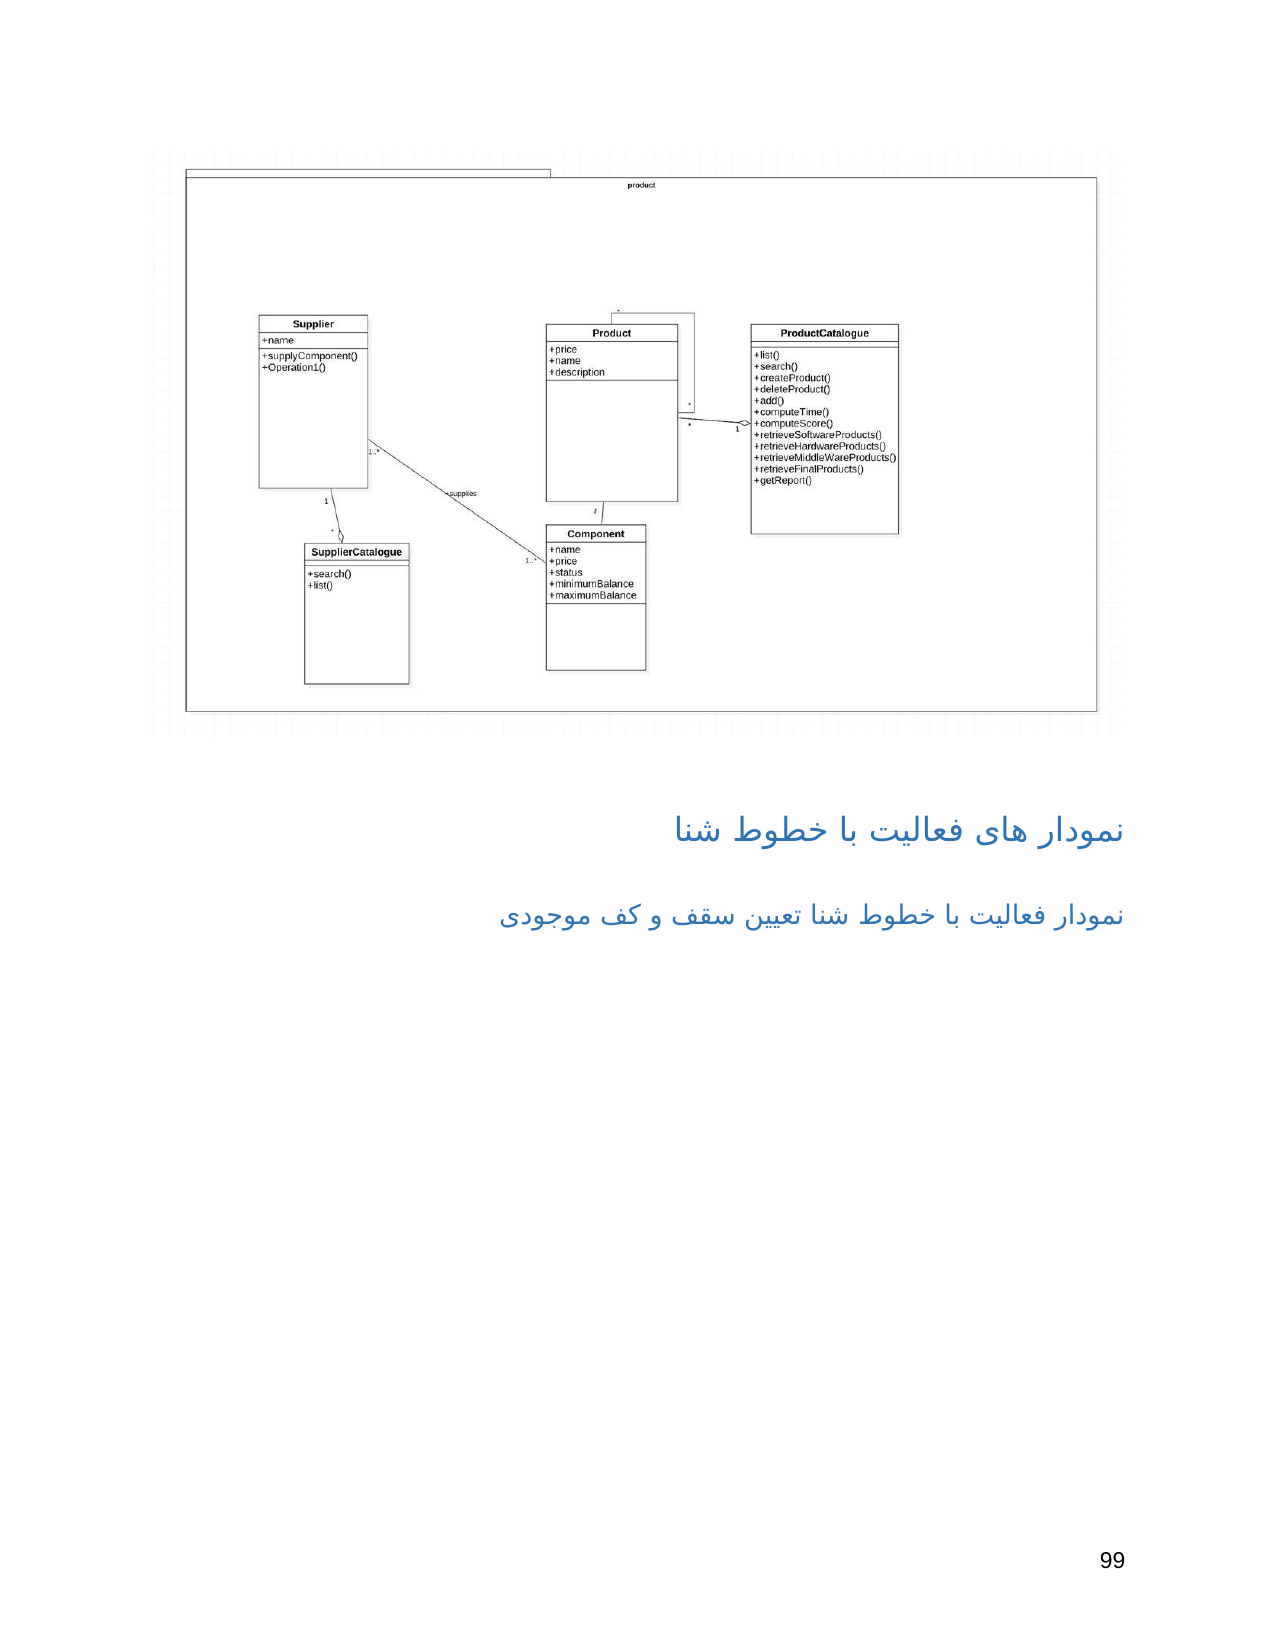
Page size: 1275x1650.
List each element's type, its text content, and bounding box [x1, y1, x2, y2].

picture [150, 150, 1125, 737]
subtitle نمودار فعالیت با خطوط شنا تعیین سقف و کف موجودی [150, 899, 1125, 931]
subtitle نمودار های فعالیت با خطوط شنا [150, 811, 1125, 849]
